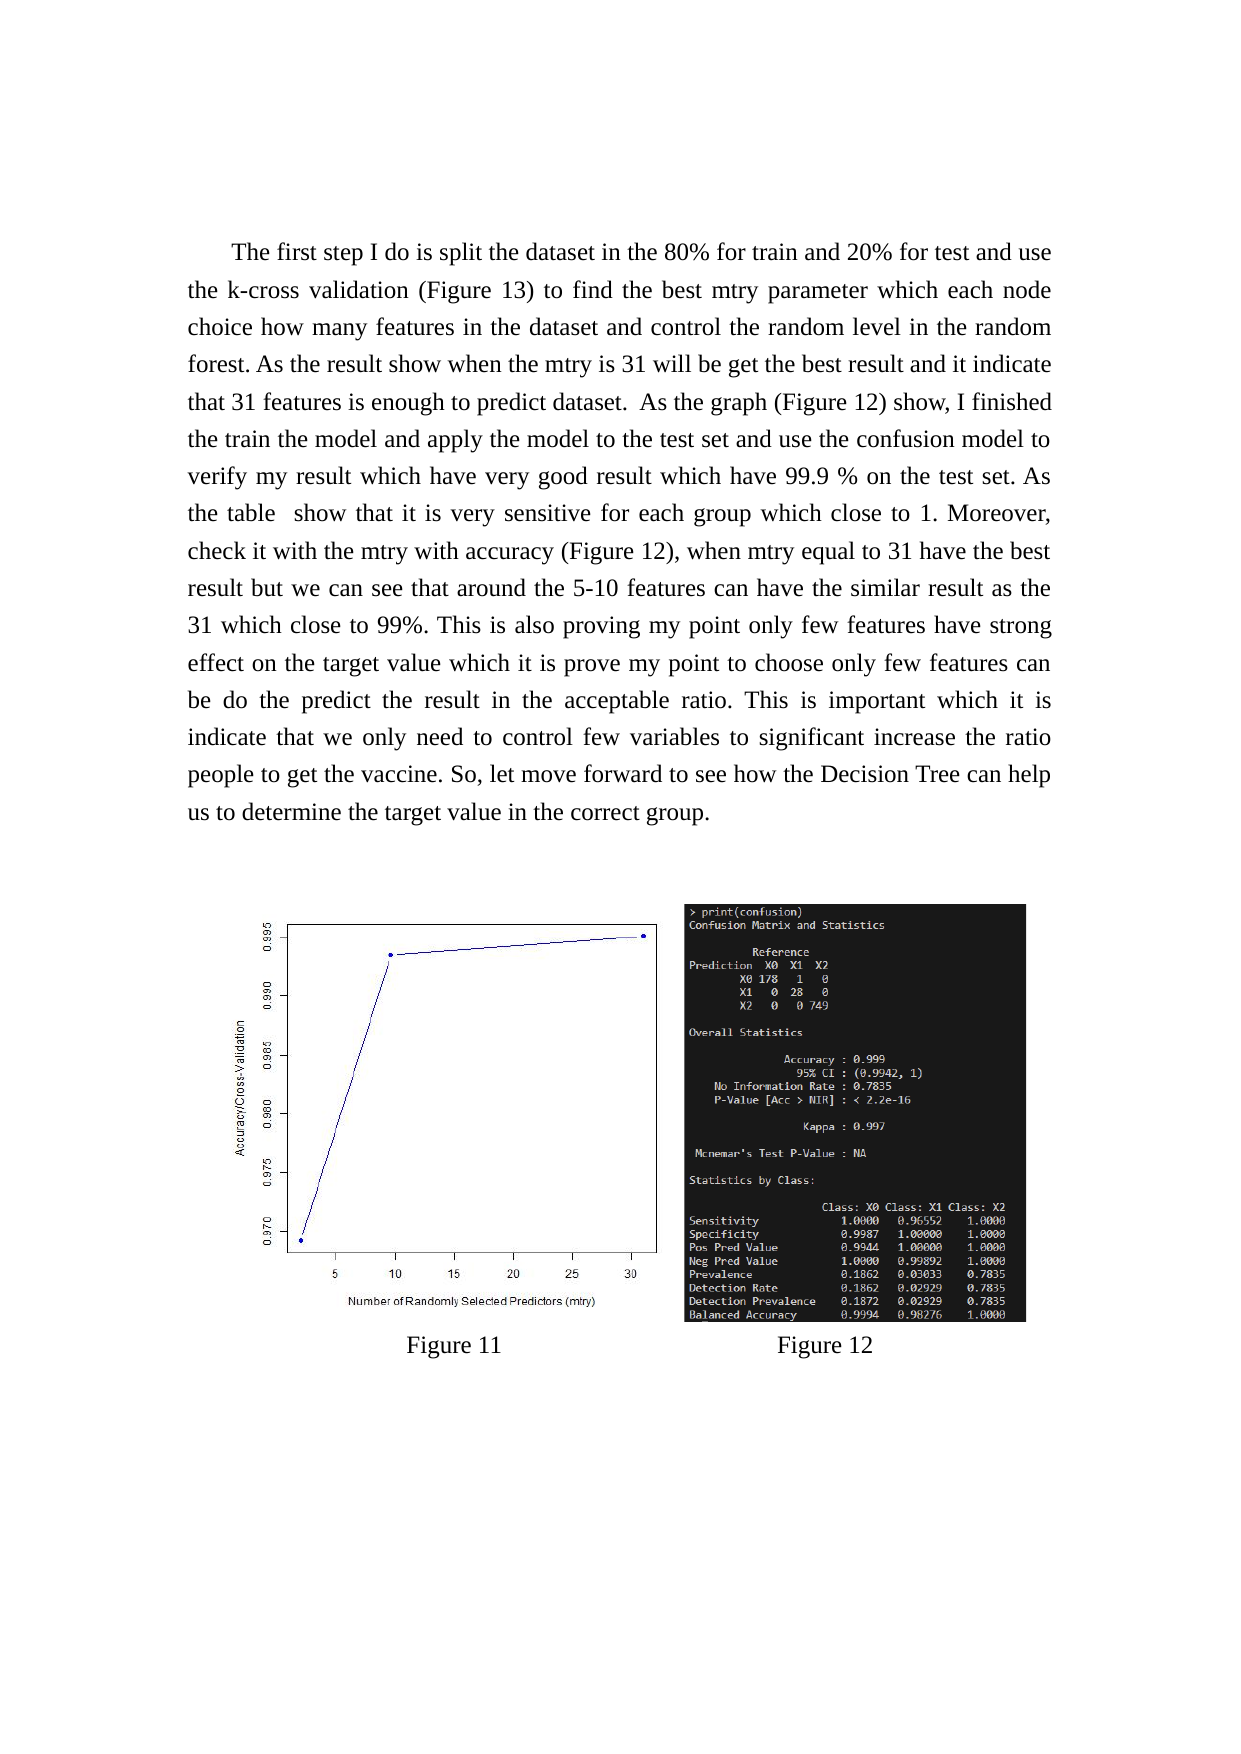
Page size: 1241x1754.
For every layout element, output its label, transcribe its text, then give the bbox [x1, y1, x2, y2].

text The first step I do is split the dataset in the 80% for train and 20% for test and use the k-cross validation (Figure 13) to find the best mtry parameter which each node choice how many features in the dataset and control the random level in the random forest. As the result show when the mtry is 31 will be get the best result and it indicate that 31 features is enough to predict dataset. As the graph (Figure 12) show, I finished the train the model and apply the model to the test set and use the confusion model to verify my result which have very good result which have 99.9 % on the test set. As the table show that it is very sensitive for each group which close to 1. Moreover, check it with the mtry with accuracy (Figure 12), when mtry equal to 31 have the best result but we can see that around the 5-10 features can have the similar result as the 31 which close to 99%. This is also proving my point only few features have strong effect on the target value which it is prove my point to choose only few features can be do the predict the result in the acceptable ratio. This is important which it is indicate that we only need to control few variables to significant increase the ratio people to get the vaccine. So, let move forward to see how the Decision Tree can help us to determine the target value in the correct group. [187, 236, 1053, 827]
picture [231, 868, 1027, 1322]
text Figure 11 Figure 12 [187, 1328, 1053, 1360]
